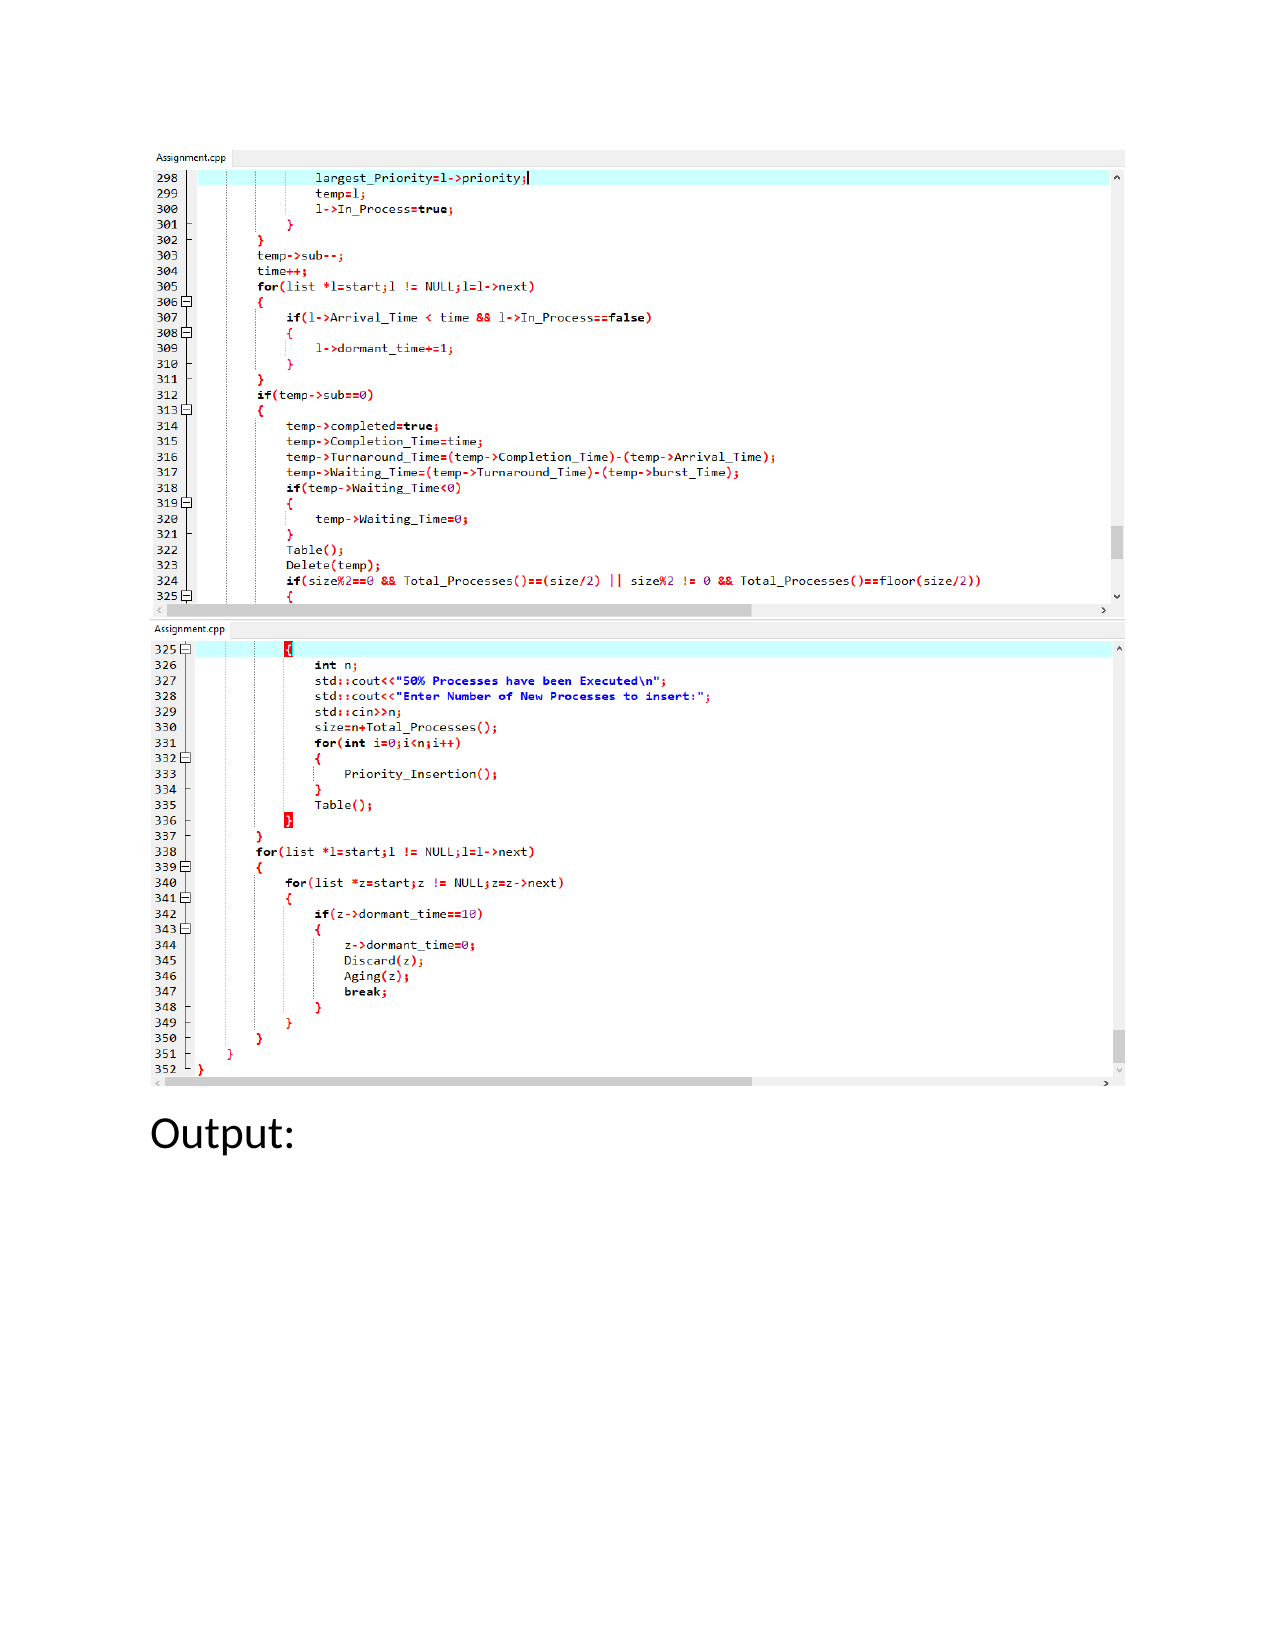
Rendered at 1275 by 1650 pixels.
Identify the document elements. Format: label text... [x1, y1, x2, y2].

text Output: [150, 1104, 1125, 1160]
picture [150, 150, 1125, 621]
picture [150, 622, 1125, 1086]
